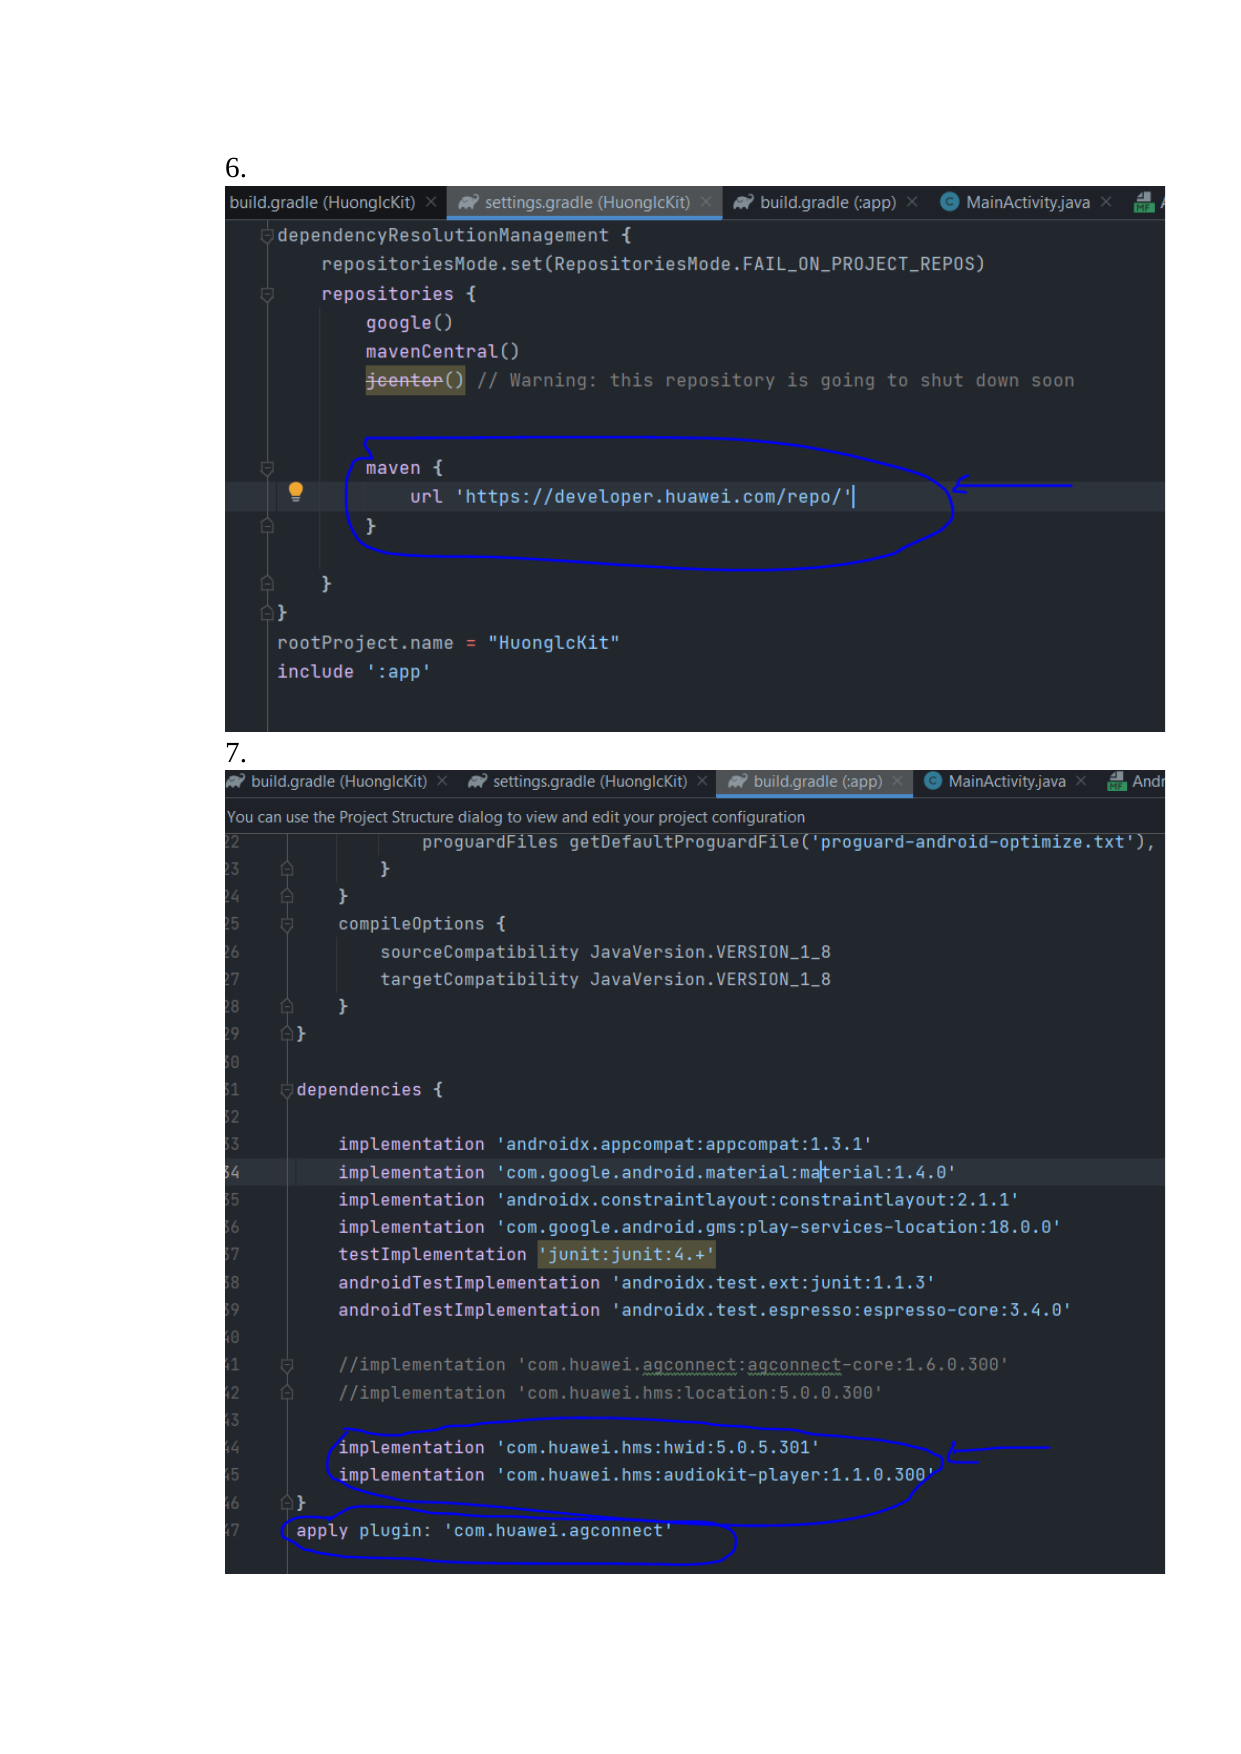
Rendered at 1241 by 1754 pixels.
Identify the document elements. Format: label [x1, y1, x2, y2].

picture [225, 770, 1166, 1574]
picture [225, 186, 1166, 732]
